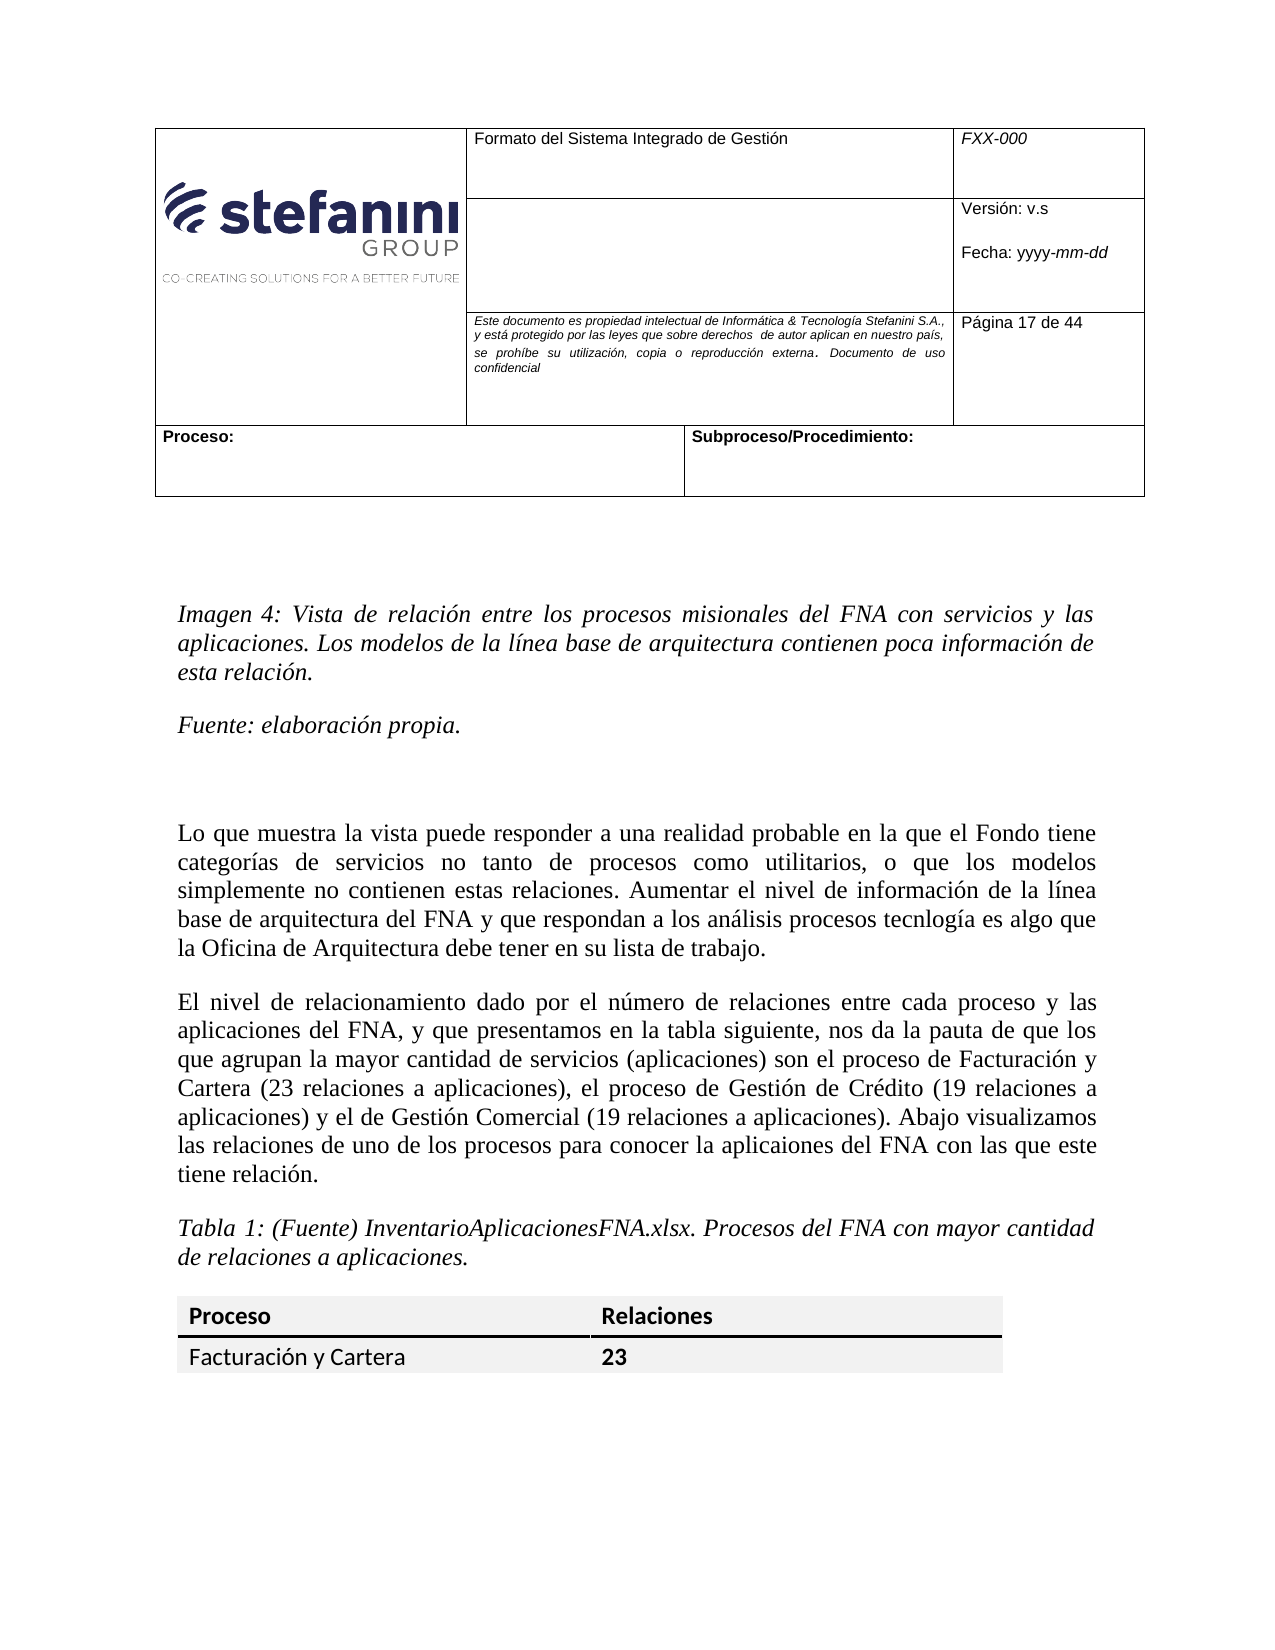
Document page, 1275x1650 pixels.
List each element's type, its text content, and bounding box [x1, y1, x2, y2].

text Fuente: elaboración propia. [177, 711, 1098, 739]
text Imagen 4: Vista de relación entre los procesos misionales del FNA con servicios y las aplicaciones. Los modelos de la línea base de arquitectura contienen poca información de esta relación. [177, 599, 1098, 686]
picture [162, 182, 460, 286]
table_header Proceso [178, 1297, 590, 1335]
text Lo que muestra la vista puede responder a una realidad probable en la que el Fondo tiene categorías de servicios no tanto de procesos como utilitarios, o que los modelos simplemente no contienen estas relaciones. Aumentar el nivel de información de la línea base de arquitectura del FNA y que respondan a los análisis procesos tecnlogía es algo que la Oficina de Arquitectura debe tener en su lista de trabajo. [177, 818, 1098, 962]
text El nivel de relacionamiento dado por el número de relaciones entre cada proceso y las aplicaciones del FNA, y que presentamos en la tabla siguiente, nos da la pauta de que los que agrupan la mayor cantidad de servicios (aplicaciones) son el proceso de Facturación y Cartera (23 relaciones a aplicaciones), el proceso de Gestión de Crédito (19 relaciones a aplicaciones) y el de Gestión Comercial (19 relaciones a aplicaciones). Abajo visualizamos las relaciones de uno de los procesos para conocer la aplicaiones del FNA con las que este tiene relación. [177, 987, 1098, 1188]
table_cell Facturación y Cartera [178, 1338, 590, 1372]
table_cell 23 [591, 1338, 1002, 1372]
table_header Relaciones [591, 1297, 1002, 1335]
text Tabla 1: (Fuente) InventarioAplicacionesFNA.xlsx. Procesos del FNA con mayor cantidad de relaciones a aplicaciones. [177, 1213, 1098, 1271]
